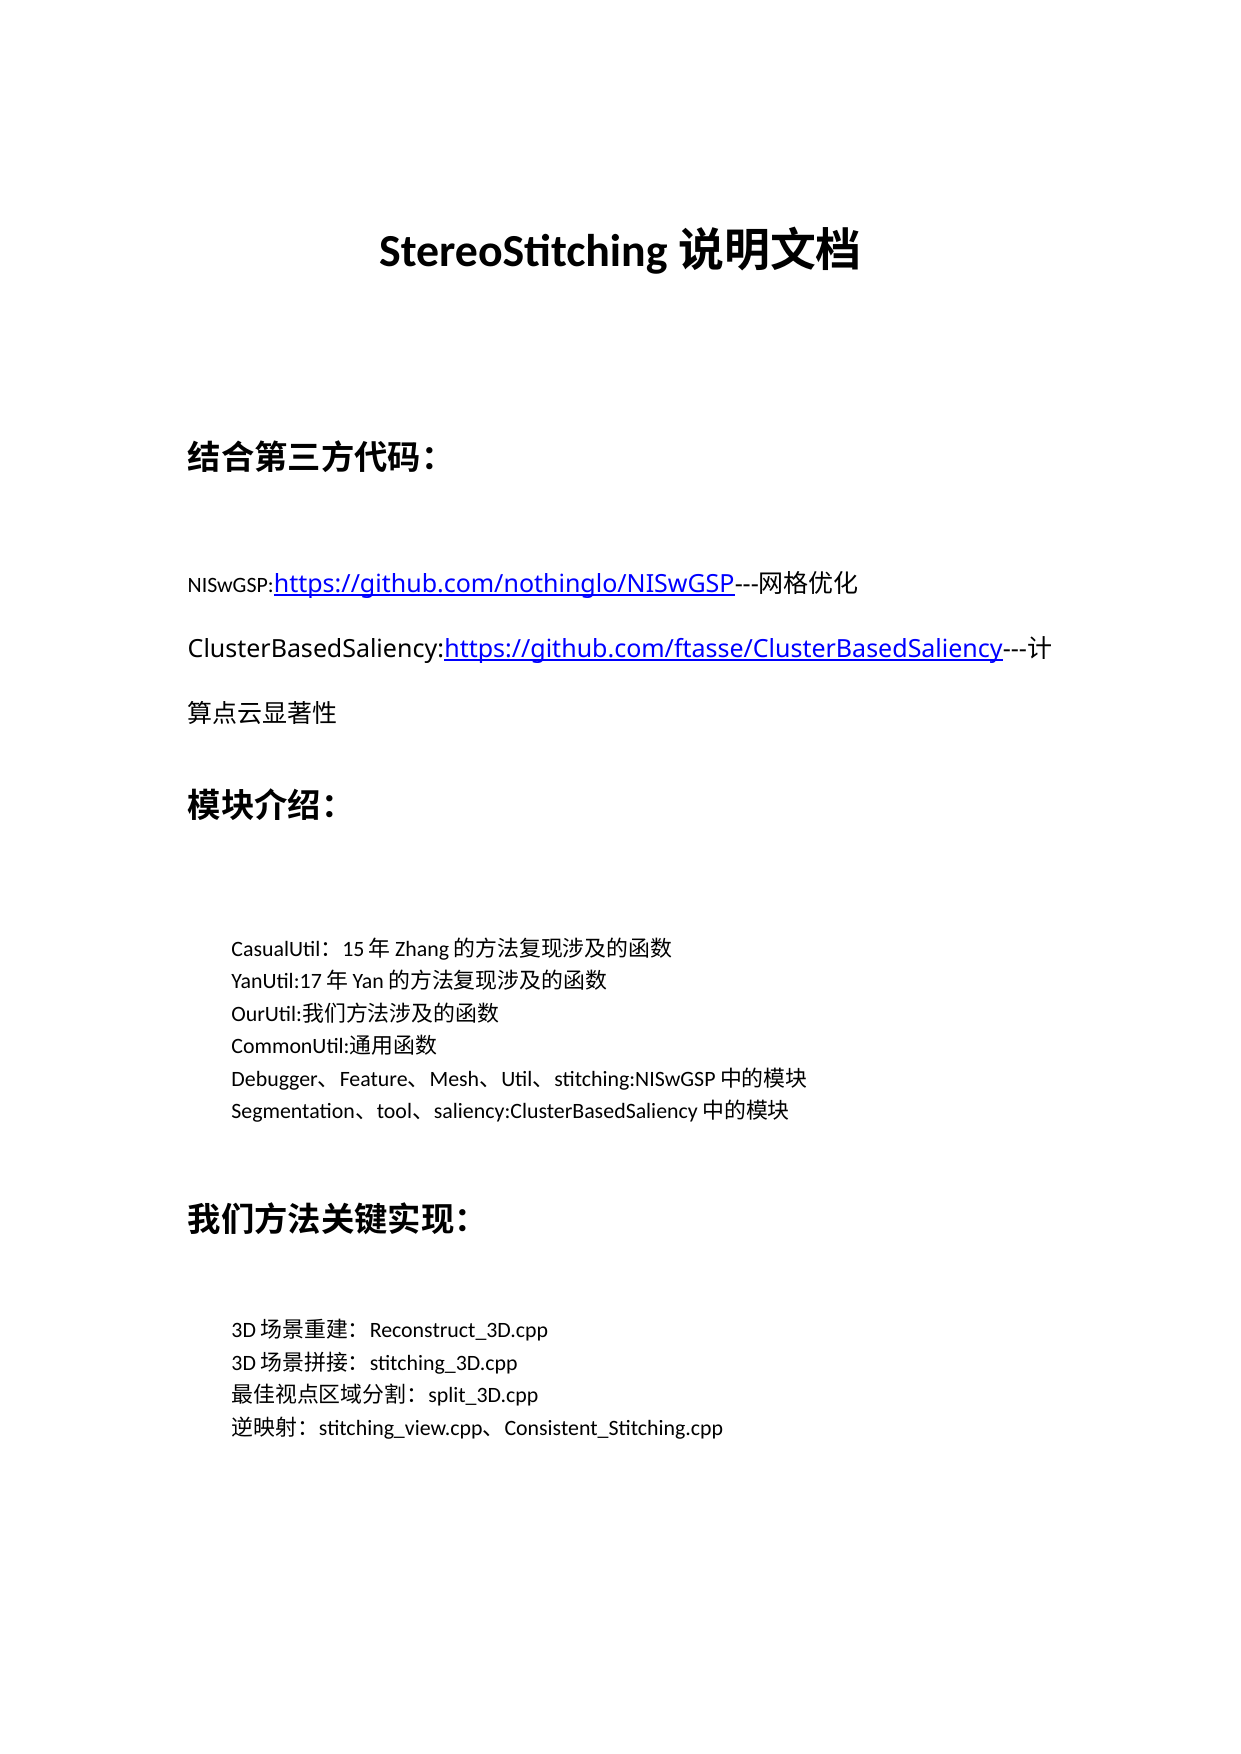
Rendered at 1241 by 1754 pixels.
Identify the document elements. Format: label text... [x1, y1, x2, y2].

text 最佳视点区域分割：split_3D.cpp [187, 1377, 1053, 1409]
subtitle 我们方法关键实现： [187, 1185, 1053, 1250]
text OurUtil:我们方法涉及的函数 [187, 995, 1053, 1028]
text Debugger、Feature、Mesh、Util、stitching:NISwGSP中的模块 [187, 1060, 1053, 1093]
text 逆映射：stitching_view.cpp、Consistent_Stitching.cpp [187, 1409, 1053, 1442]
text NISwGSP:https://github.com/nothinglo/NISwGSP---网格优化 [187, 549, 1053, 614]
text YanUtil:17年Yan的方法复现涉及的函数 [187, 963, 1053, 995]
subtitle StereoStitching 说明文档 [187, 197, 1053, 295]
subtitle 模块介绍： [187, 771, 1053, 836]
text 3D场景重建：Reconstruct_3D.cpp [187, 1312, 1053, 1344]
text Segmentation、tool、saliency:ClusterBasedSaliency中的模块 [187, 1093, 1053, 1125]
subtitle 结合第三方代码： [187, 422, 1053, 487]
text ClusterBasedSaliency:https://github.com/ftasse/ClusterBasedSaliency---计算点云显著性 [187, 614, 1053, 744]
text CasualUtil：15年Zhang的方法复现涉及的函数 [187, 930, 1053, 963]
text 3D场景拼接：stitching_3D.cpp [187, 1344, 1053, 1377]
text CommonUtil:通用函数 [187, 1028, 1053, 1060]
